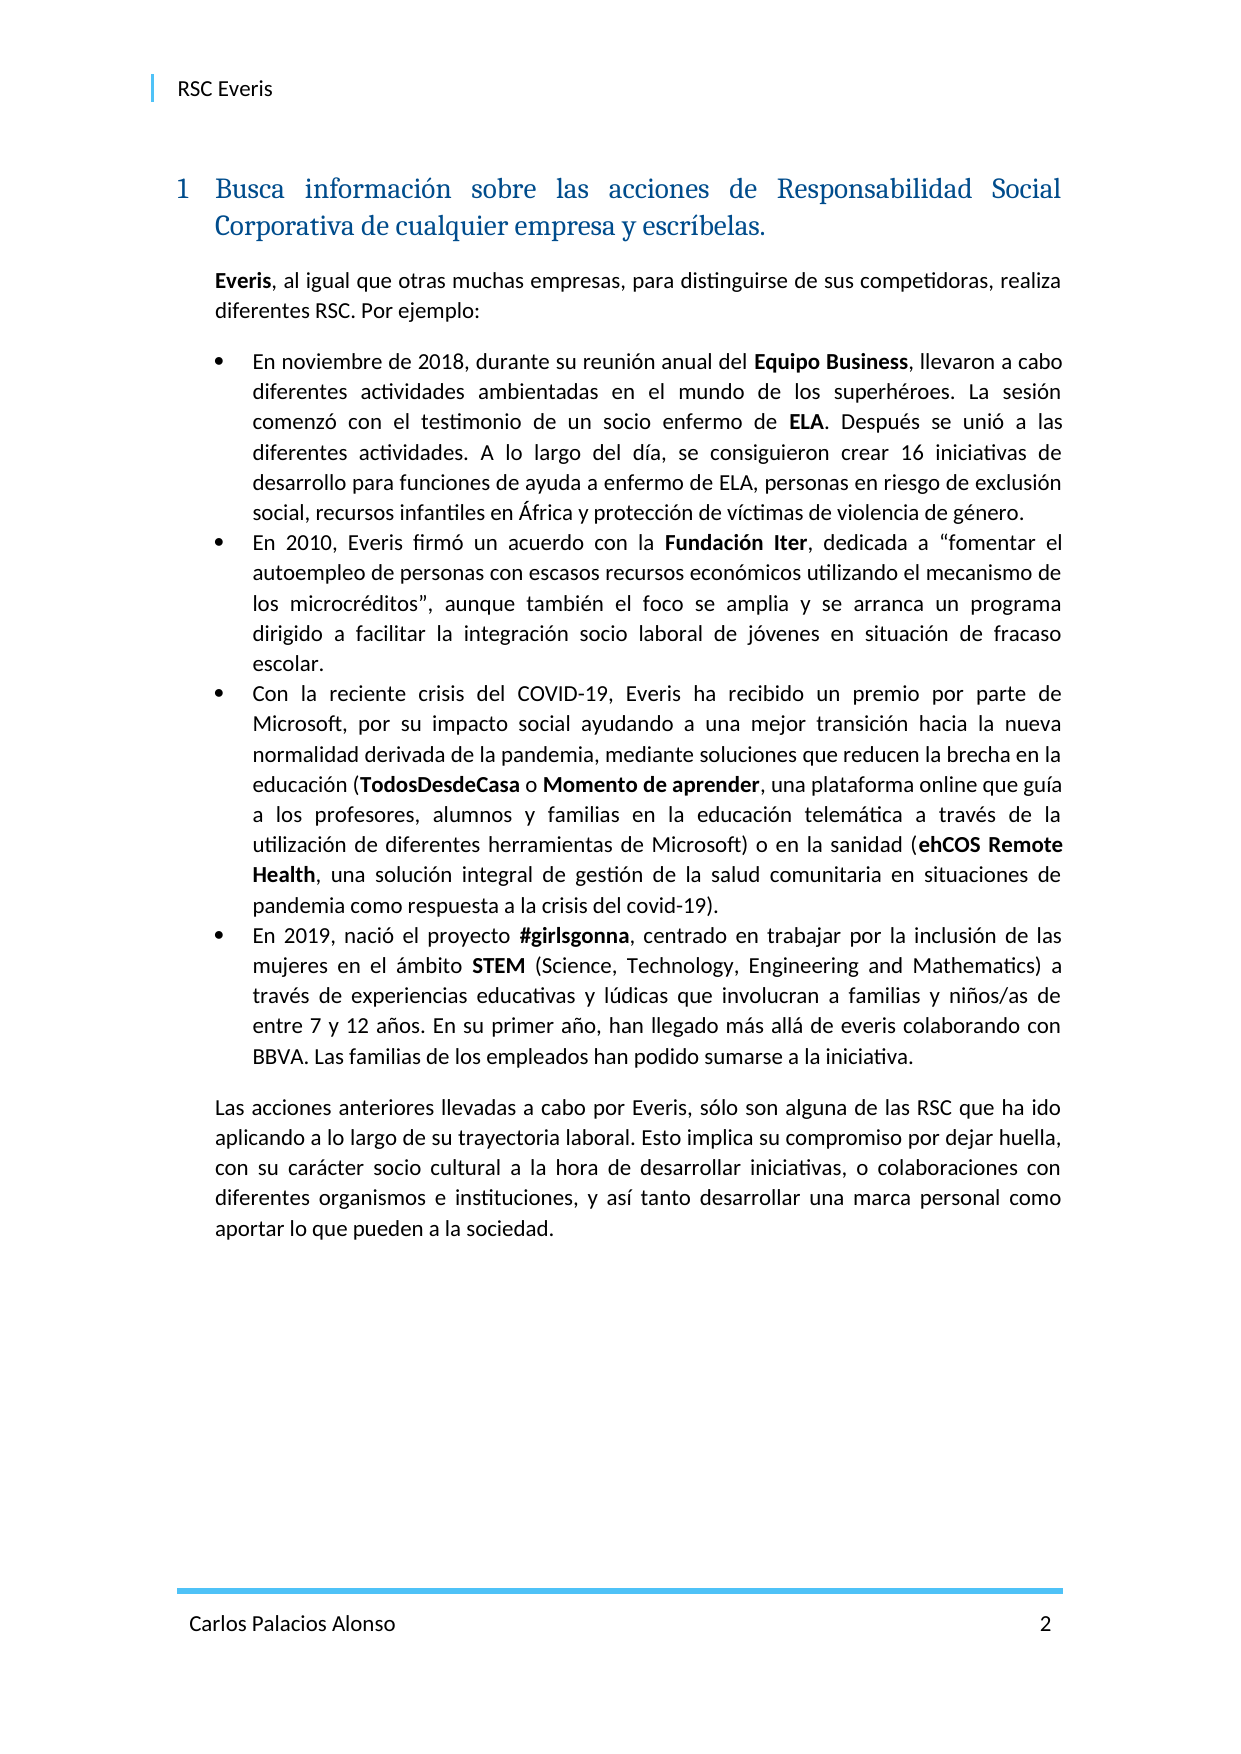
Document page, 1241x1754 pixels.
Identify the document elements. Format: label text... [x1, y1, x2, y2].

text Las acciones anteriores llevadas a cabo por Everis, sólo son alguna de las RSC que ha ido aplicando a lo largo de su trayectoria laboral. Esto implica su compromiso por dejar huella, con su carácter socio cultural a la hora de desarrollar iniciativas, o colaboraciones con diferentes organismos e instituciones, y así tanto desarrollar una marca personal como aportar lo que pueden a la sociedad. [215, 1093, 1063, 1242]
list En 2010, Everis firmó un acuerdo con la Fundación Iter, dedicada a “fomentar el autoempleo de personas con escasos recursos económicos utilizando el mecanismo de los microcréditos”, aunque también el foco se amplia y se arranca un programa dirigido a facilitar la integración socio laboral de jóvenes en situación de fracaso escolar. [215, 528, 1063, 677]
list Con la reciente crisis del COVID-19, Everis ha recibido un premio por parte de Microsoft, por su impacto social ayudando a una mejor transición hacia la nueva normalidad derivada de la pandemia, mediante soluciones que reducen la brecha en la educación (TodosDesdeCasa o Momento de aprender, una plataforma online que guía a los profesores, alumnos y familias en la educación telemática a través de la utilización de diferentes herramientas de Microsoft) o en la sanidad (ehCOS Remote Health, una solución integral de gestión de la salud comunitaria en situaciones de pandemia como respuesta a la crisis del covid-19). [215, 679, 1063, 919]
list En noviembre de 2018, durante su reunión anual del Equipo Business, llevaron a cabo diferentes actividades ambientadas en el mundo de los superhéroes. La sesión comenzó con el testimonio de un socio enfermo de ELA. Después se unió a las diferentes actividades. A lo largo del día, se consiguieron crear 16 iniciativas de desarrollo para funciones de ayuda a enfermo de ELA, personas en riesgo de exclusión social, recursos infantiles en África y protección de víctimas de violencia de género. [215, 347, 1063, 526]
list En 2019, nació el proyecto #girlsgonna, centrado en trabajar por la inclusión de las mujeres en el ámbito STEM (Science, Technology, Engineering and Mathematics) a través de experiencias educativas y lúdicas que involucran a familias y niños/as de entre 7 y 12 años. En su primer año, han llegado más allá de everis colaborando con BBVA. Las familias de los empleados han podido sumarse a la iniciativa. [215, 921, 1063, 1070]
text Everis, al igual que otras muchas empresas, para distinguirse de sus competidoras, realiza diferentes RSC. Por ejemplo: [215, 266, 1063, 324]
subtitle Busca información sobre las acciones de Responsabilidad Social Corporativa de cualquier empresa y escríbelas. [177, 173, 1063, 242]
